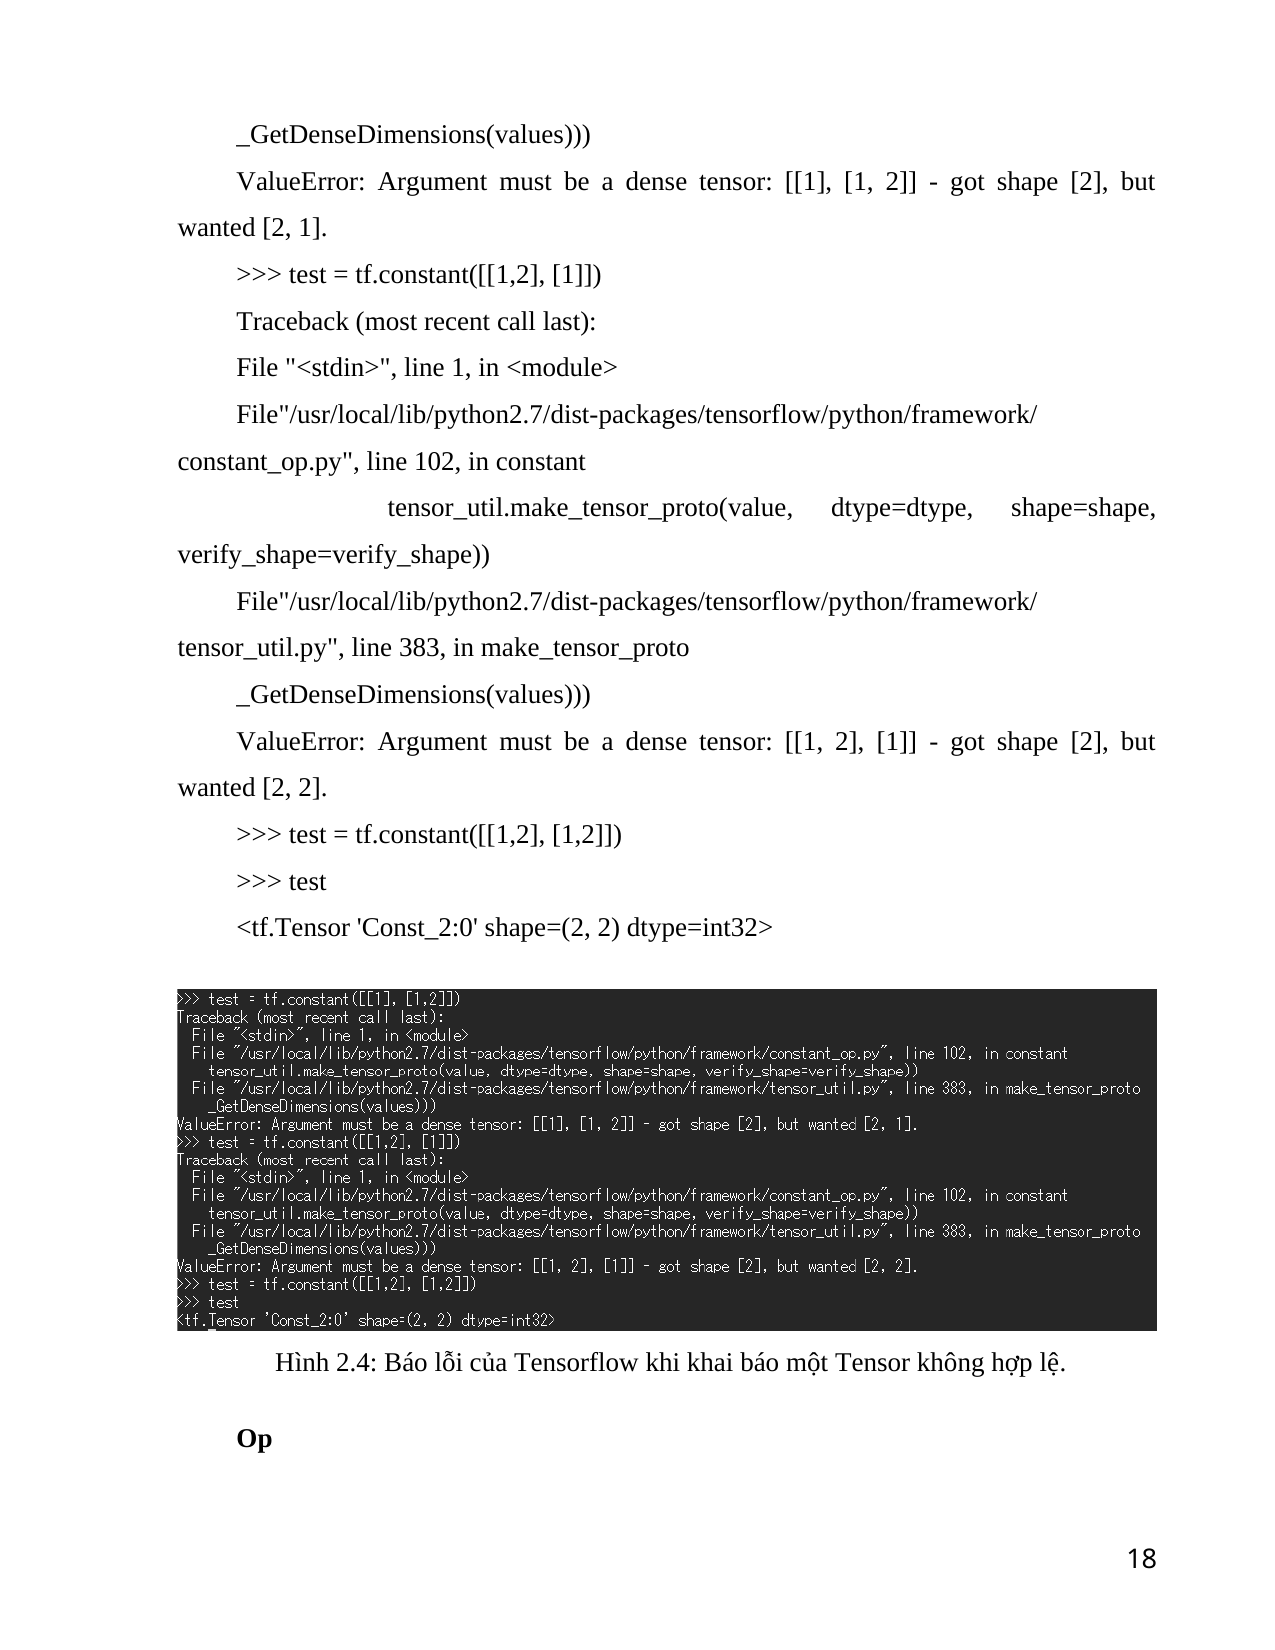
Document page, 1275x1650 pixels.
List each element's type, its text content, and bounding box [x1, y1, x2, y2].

text Op [177, 1422, 1157, 1453]
text <tf.Tensor 'Const_2:0' shape=(2, 2) dtype=int32> [177, 911, 1157, 943]
text tensor_util.make_tensor_proto(value, dtype=dtype, shape=shape, verify_shape=verify_shape)) [177, 491, 1157, 569]
text _GetDenseDimensions(values))) [177, 678, 1157, 709]
picture [177, 989, 1157, 1331]
text File"/usr/local/lib/python2.7/dist-packages/tensorflow/python/framework/constant_op.py", line 102, in constant [177, 398, 1157, 476]
text >>> test = tf.constant([[1,2], [1]]) [177, 258, 1157, 289]
text Hình 2.4: Báo lỗi của Tensorflow khi khai báo một Tensor không hợp lệ. [177, 1331, 1157, 1377]
text Traceback (most recent call last): [177, 305, 1157, 336]
text File "<stdin>", line 1, in <module> [177, 351, 1157, 383]
text >>> test [177, 865, 1157, 896]
text ValueError: Argument must be a dense tensor: [[1], [1, 2]] - got shape [2], but wanted [2, 1]. [177, 165, 1157, 243]
text >>> test = tf.constant([[1,2], [1,2]]) [177, 818, 1157, 849]
text ValueError: Argument must be a dense tensor: [[1, 2], [1]] - got shape [2], but wanted [2, 2]. [177, 725, 1157, 803]
text File"/usr/local/lib/python2.7/dist-packages/tensorflow/python/framework/tensor_util.py", line 383, in make_tensor_proto [177, 585, 1157, 663]
text _GetDenseDimensions(values))) [177, 118, 1157, 149]
